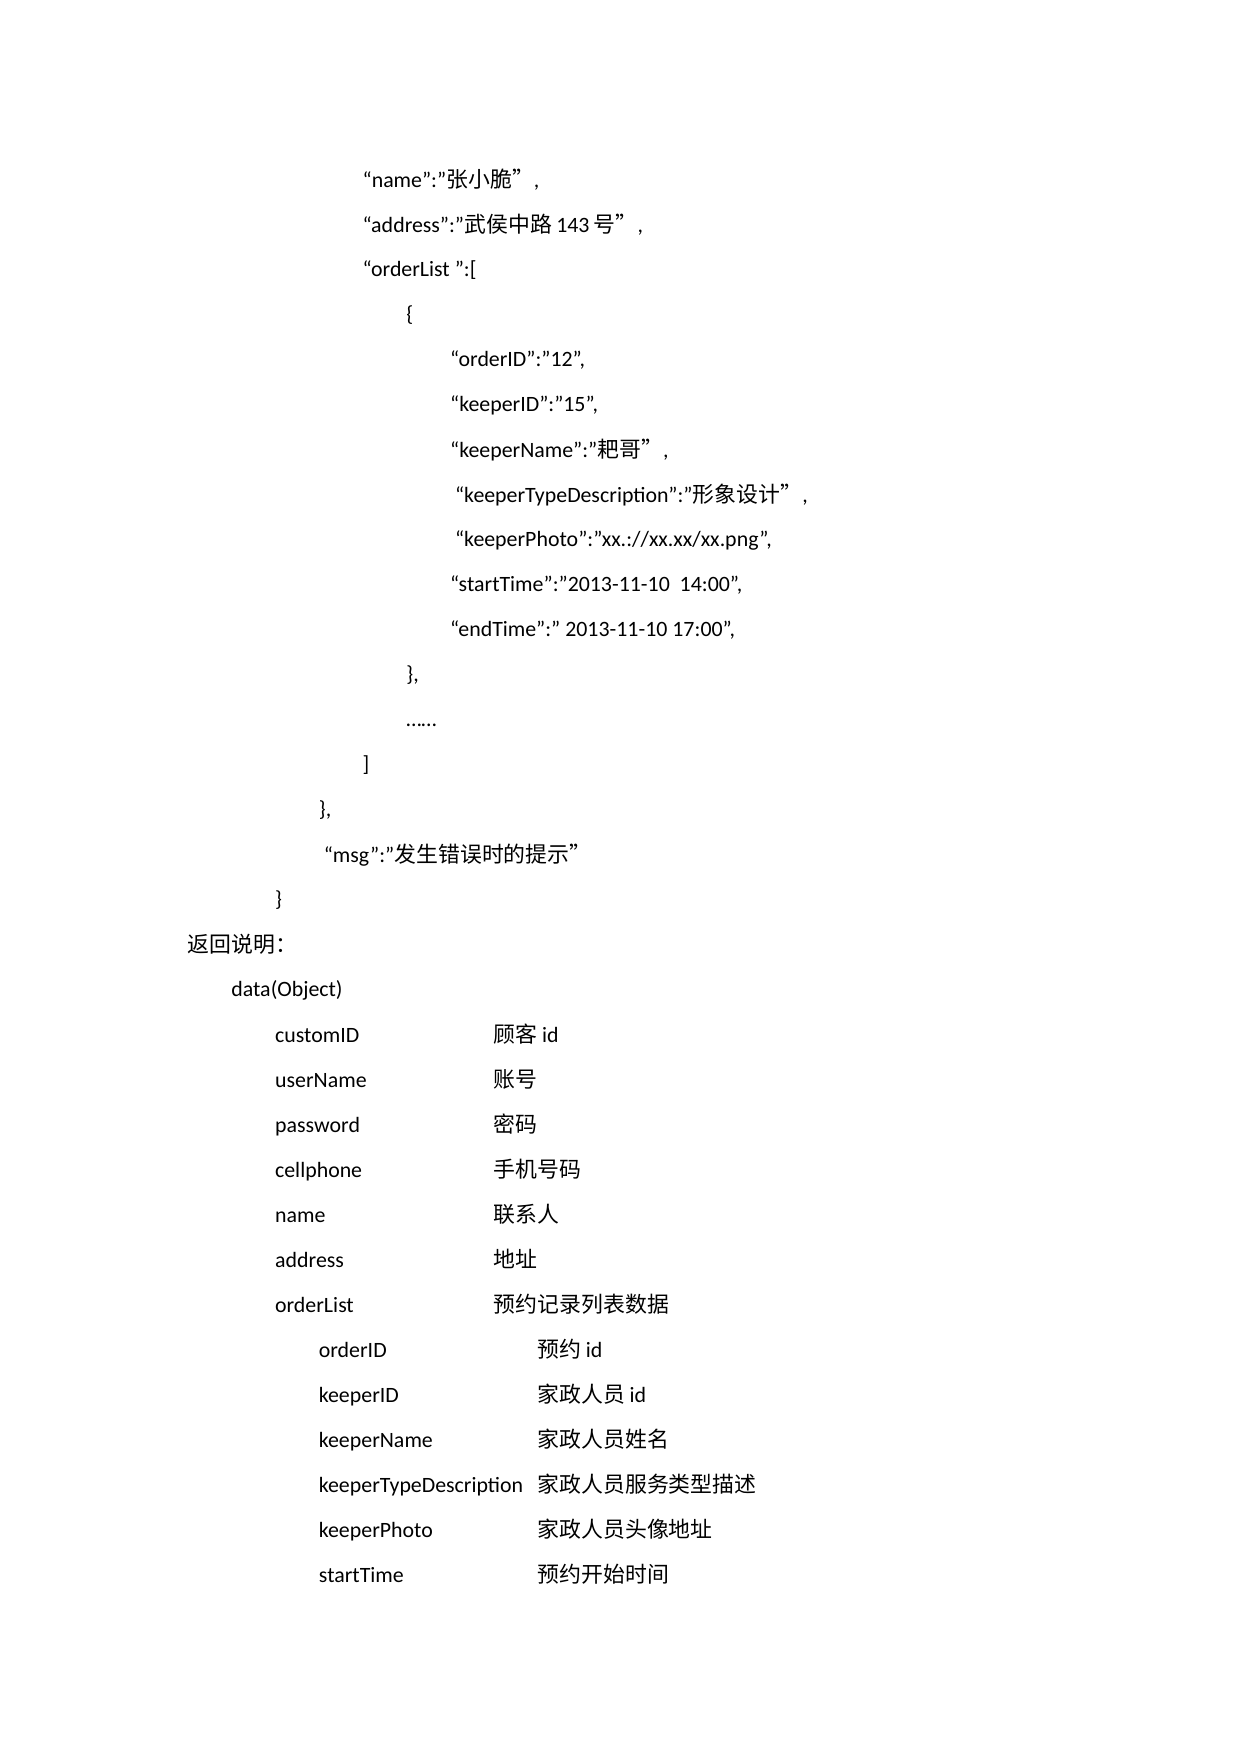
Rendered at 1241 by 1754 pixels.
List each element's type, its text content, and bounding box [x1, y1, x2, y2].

text customID 顾客id [187, 1017, 1053, 1049]
text data(Object) [187, 972, 1053, 1004]
text }, [362, 657, 1053, 689]
text } [187, 882, 1053, 914]
text ] [319, 747, 1053, 779]
text name 联系人 [231, 1197, 1053, 1229]
text 返回说明： [187, 927, 1053, 959]
text “keeperID”:”15”, [406, 387, 1053, 419]
text address 地址 [231, 1242, 1053, 1274]
text “orderList ”:[ [319, 252, 1053, 284]
text userName 账号 [231, 1062, 1053, 1094]
text “name”:”张小脆”, [319, 162, 1053, 194]
text “msg”:”发生错误时的提示” [275, 837, 1053, 869]
text keeperTypeDescription 家政人员服务类型描述 [231, 1467, 1053, 1499]
text …… [362, 702, 1053, 734]
text password 密码 [231, 1107, 1053, 1139]
text “keeperName”:”耙哥”, [406, 432, 1053, 464]
text startTime 预约开始时间 [275, 1557, 1053, 1589]
text orderList 预约记录列表数据 [231, 1287, 1053, 1319]
text “endTime”:” 2013-11-10 17:00”, [406, 612, 1053, 644]
text keeperPhoto 家政人员头像地址 [231, 1512, 1053, 1544]
text cellphone 手机号码 [231, 1152, 1053, 1184]
text orderID 预约id [275, 1332, 1053, 1364]
text keeperName 家政人员姓名 [231, 1422, 1053, 1454]
text keeperID 家政人员id [231, 1377, 1053, 1409]
text “address”:”武侯中路143号”, [319, 207, 1053, 239]
text “keeperTypeDescription”:”形象设计”, [406, 477, 1053, 509]
text { [319, 297, 1053, 329]
text “orderID”:”12”, [406, 342, 1053, 374]
text }, [275, 792, 1053, 824]
text “startTime”:”2013-11-10 14:00”, [406, 567, 1053, 599]
text “keeperPhoto”:”xx.://xx.xx/xx.png”, [406, 522, 1053, 554]
